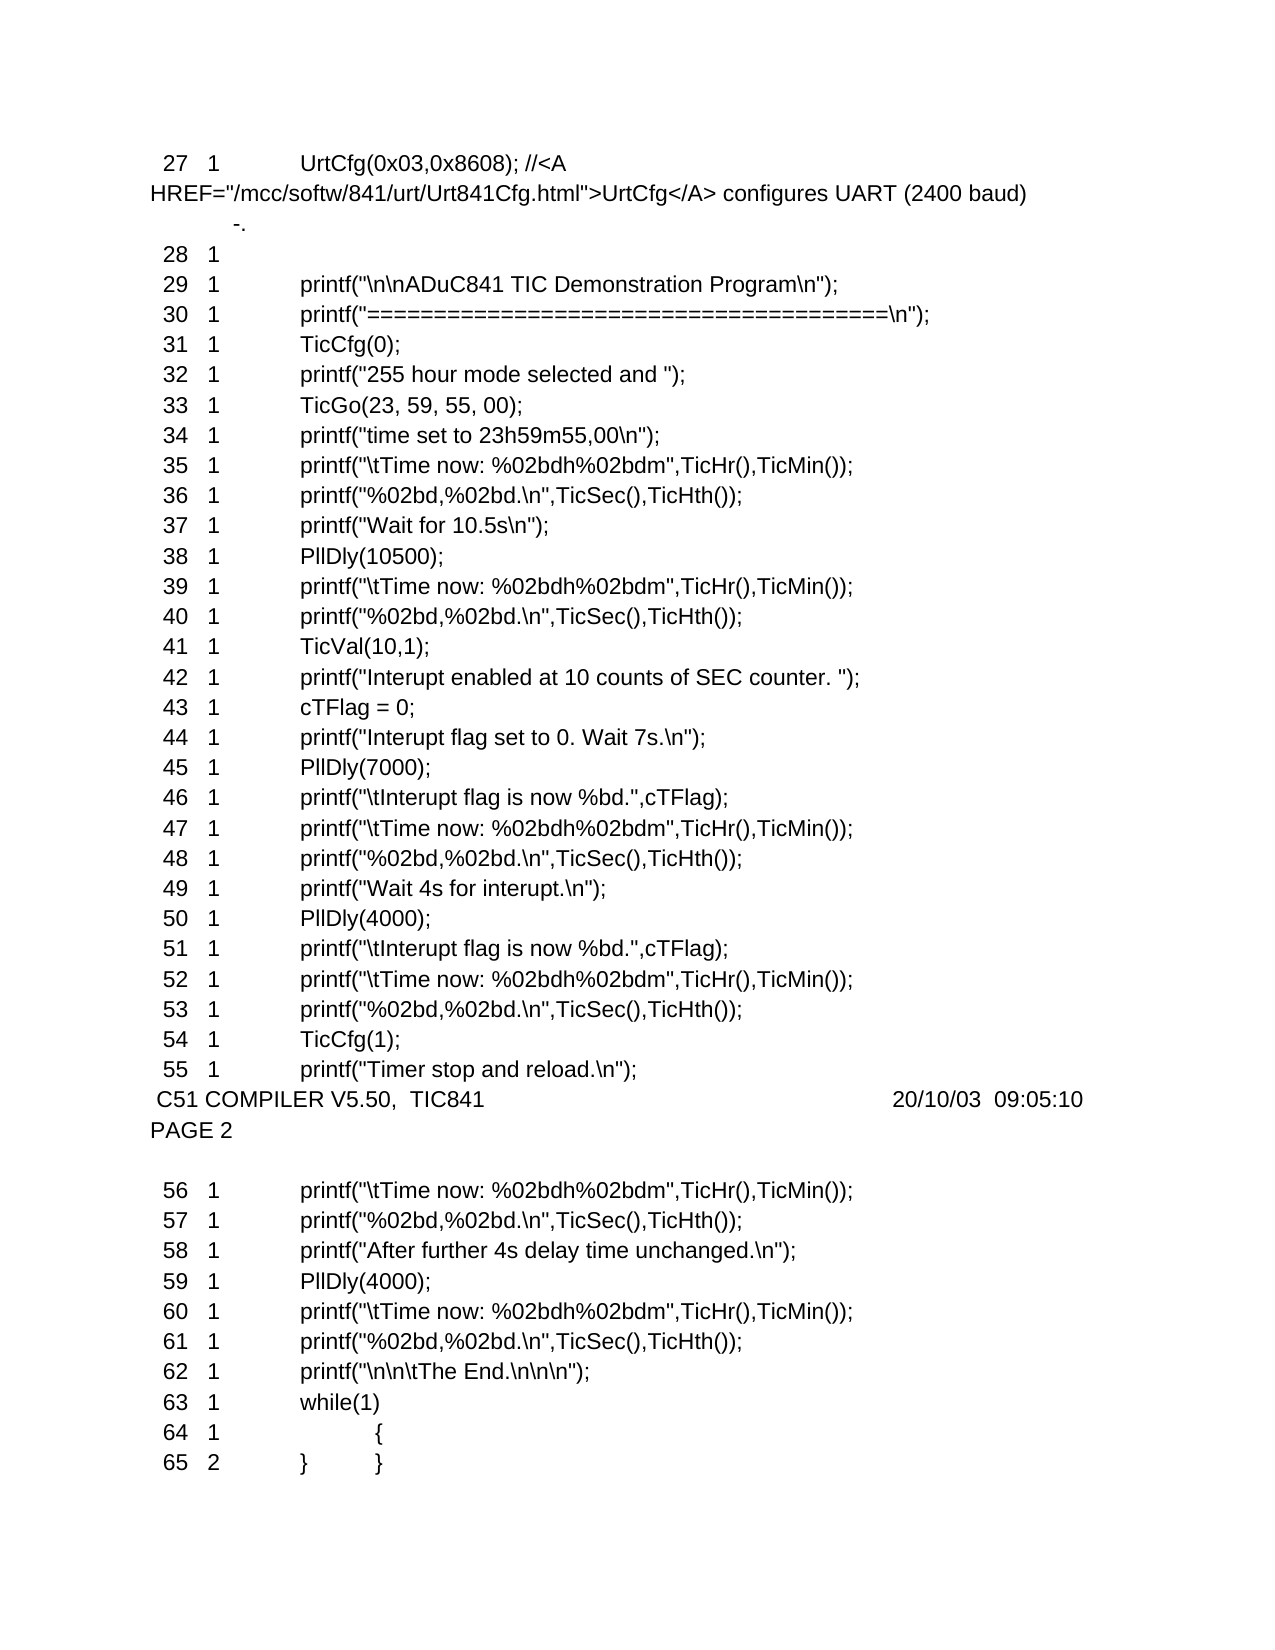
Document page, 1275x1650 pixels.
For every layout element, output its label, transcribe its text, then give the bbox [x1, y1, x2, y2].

text 30 1 printf("=======================================\n"); [150, 301, 1125, 327]
text 63 1 while(1) [150, 1388, 1125, 1415]
text 35 1 printf("\tTime now: %02bdh%02bdm",TicHr(),TicMin()); [150, 452, 1125, 478]
text 38 1 PllDly(10500); [150, 543, 1125, 569]
text C51 COMPILER V5.50, TIC841 20/10/03 09:05:10 PAGE 2 [150, 1086, 1125, 1143]
text 37 1 printf("Wait for 10.5s\n"); [150, 512, 1125, 539]
text 49 1 printf("Wait 4s for interupt.\n"); [150, 875, 1125, 901]
text 56 1 printf("\tTime now: %02bdh%02bdm",TicHr(),TicMin()); [150, 1177, 1125, 1203]
text 36 1 printf("%02bd,%02bd.\n",TicSec(),TicHth()); [150, 482, 1125, 509]
text 55 1 printf("Timer stop and reload.\n"); [150, 1056, 1125, 1083]
text 65 2 } } [150, 1449, 1125, 1475]
text 42 1 printf("Interupt enabled at 10 counts of SEC counter. "); [150, 663, 1125, 690]
text 43 1 cTFlag = 0; [150, 694, 1125, 720]
text 64 1 { [150, 1419, 1125, 1445]
text 27 1 UrtCfg(0x03,0x8608); //<A HREF="/mcc/softw/841/urt/Urt841Cfg.html">UrtCfg</A> configures UART (2400 baud) [150, 150, 1125, 207]
text 51 1 printf("\tInterupt flag is now %bd.",cTFlag); [150, 935, 1125, 962]
text 61 1 printf("%02bd,%02bd.\n",TicSec(),TicHth()); [150, 1328, 1125, 1354]
text 47 1 printf("\tTime now: %02bdh%02bdm",TicHr(),TicMin()); [150, 814, 1125, 841]
text 28 1 [150, 241, 1125, 267]
text 59 1 PllDly(4000); [150, 1268, 1125, 1294]
text 31 1 TicCfg(0); [150, 331, 1125, 358]
text 45 1 PllDly(7000); [150, 754, 1125, 781]
text 53 1 printf("%02bd,%02bd.\n",TicSec(),TicHth()); [150, 996, 1125, 1022]
text 32 1 printf("255 hour mode selected and "); [150, 361, 1125, 388]
text 41 1 TicVal(10,1); [150, 633, 1125, 660]
text 60 1 printf("\tTime now: %02bdh%02bdm",TicHr(),TicMin()); [150, 1298, 1125, 1324]
text 46 1 printf("\tInterupt flag is now %bd.",cTFlag); [150, 784, 1125, 811]
text 29 1 printf("\n\nADuC841 TIC Demonstration Program\n"); [150, 271, 1125, 297]
text 62 1 printf("\n\n\tThe End.\n\n\n"); [150, 1358, 1125, 1385]
text 40 1 printf("%02bd,%02bd.\n",TicSec(),TicHth()); [150, 603, 1125, 629]
text 58 1 printf("After further 4s delay time unchanged.\n"); [150, 1237, 1125, 1264]
text 33 1 TicGo(23, 59, 55, 00); [150, 392, 1125, 418]
text 44 1 printf("Interupt flag set to 0. Wait 7s.\n"); [150, 724, 1125, 750]
text 50 1 PllDly(4000); [150, 905, 1125, 932]
text 54 1 TicCfg(1); [150, 1026, 1125, 1052]
text -. [150, 210, 1125, 237]
text 48 1 printf("%02bd,%02bd.\n",TicSec(),TicHth()); [150, 845, 1125, 871]
text 52 1 printf("\tTime now: %02bdh%02bdm",TicHr(),TicMin()); [150, 966, 1125, 992]
text 34 1 printf("time set to 23h59m55,00\n"); [150, 422, 1125, 448]
text 57 1 printf("%02bd,%02bd.\n",TicSec(),TicHth()); [150, 1207, 1125, 1234]
text 39 1 printf("\tTime now: %02bdh%02bdm",TicHr(),TicMin()); [150, 573, 1125, 599]
